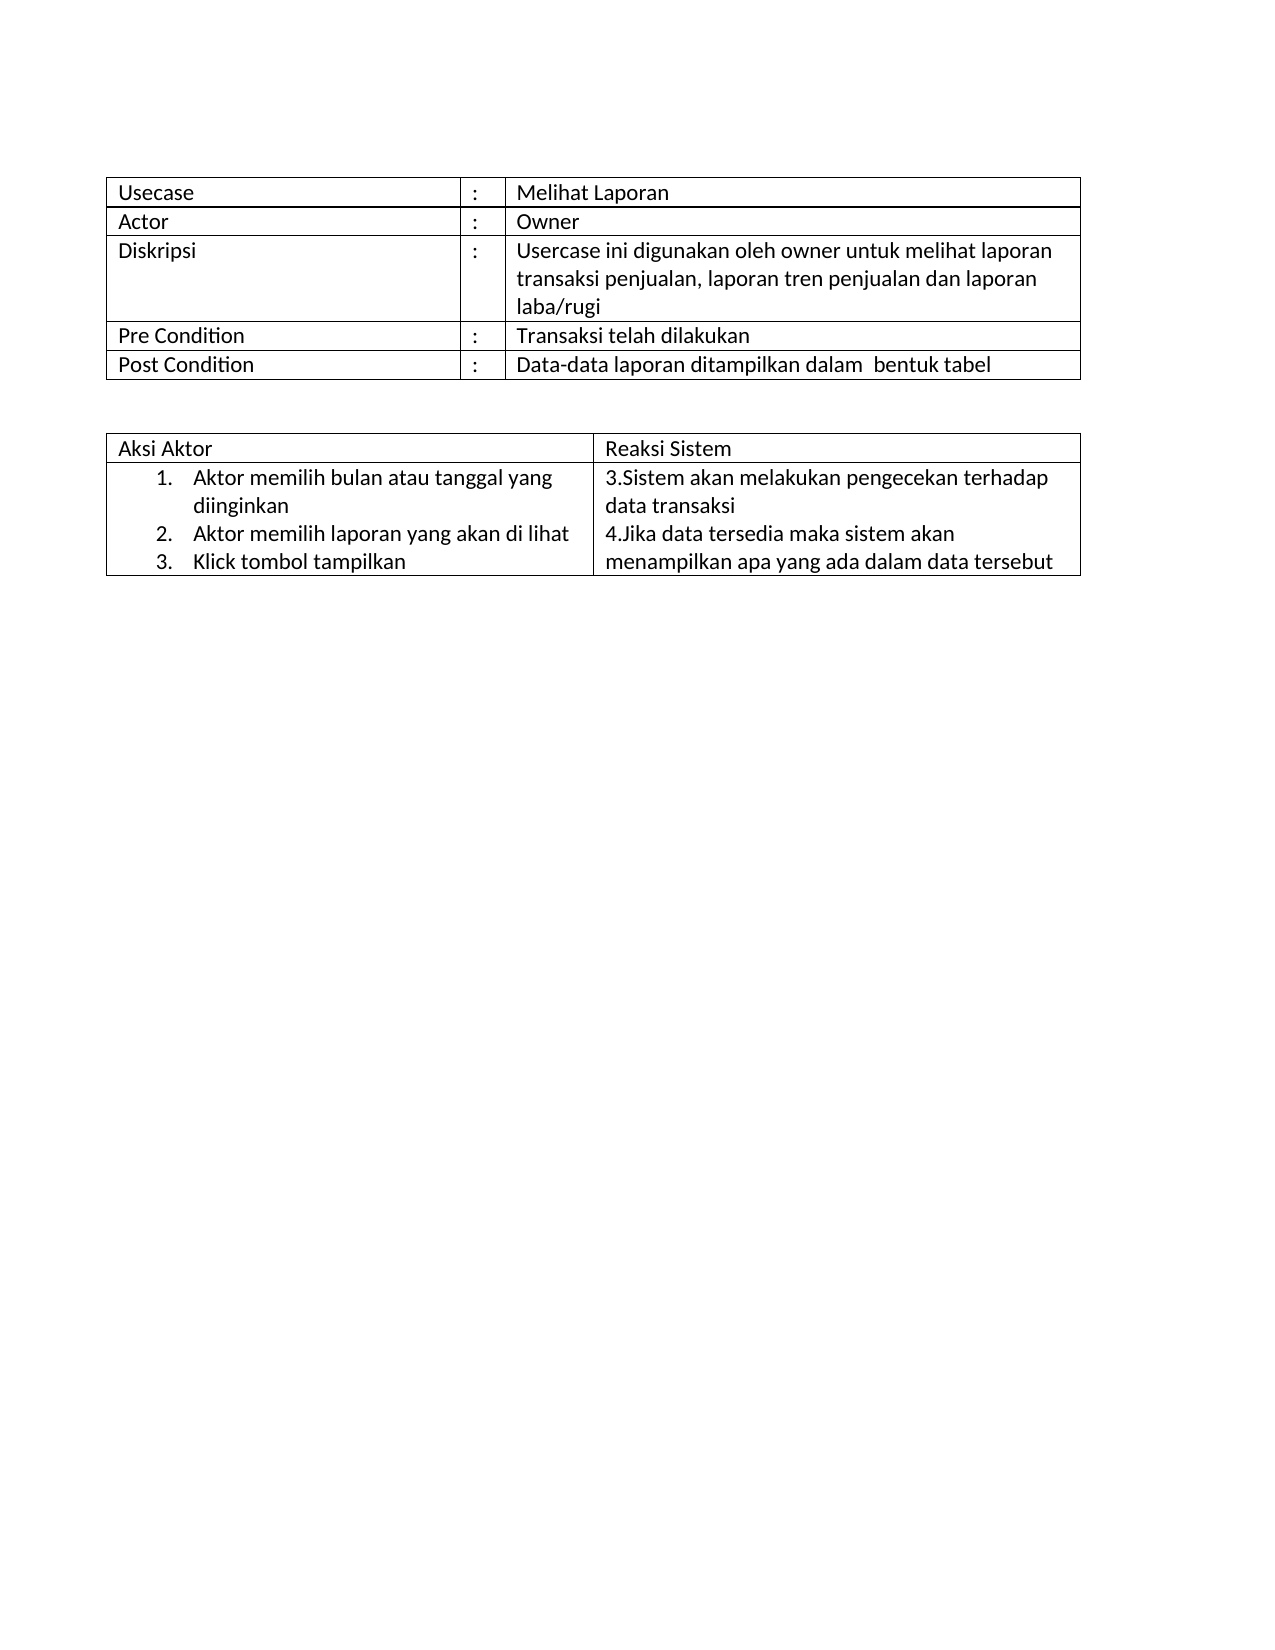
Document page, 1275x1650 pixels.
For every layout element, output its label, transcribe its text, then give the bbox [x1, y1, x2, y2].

table_cell Pre Condition [107, 322, 460, 349]
table_cell Data-data laporan ditampilkan dalam bentuk tabel [506, 351, 1080, 379]
table_cell : [461, 236, 505, 321]
table_cell Owner [506, 208, 1080, 235]
table_header Melihat Laporan [506, 178, 1080, 206]
table_cell : [461, 322, 505, 349]
table_cell Usercase ini digunakan oleh owner untuk melihat laporan transaksi penjualan, laporan tren penjualan dan laporan laba/rugi [506, 236, 1080, 321]
table_header Reaksi Sistem [594, 434, 1080, 462]
table_cell Diskripsi [107, 236, 460, 321]
table_cell Post Condition [107, 351, 460, 379]
table_cell Transaksi telah dilakukan [506, 322, 1080, 349]
table_header Usecase [107, 178, 460, 206]
table_cell Aktor memilih bulan atau tanggal yang diinginkan Aktor memilih laporan yang akan di lihat Klick tombol tampilkan [107, 463, 593, 575]
table_header Aksi Aktor [107, 434, 593, 462]
table_cell : [461, 208, 505, 235]
table_cell Actor [107, 208, 460, 235]
table_header : [461, 178, 505, 206]
table_cell : [461, 351, 505, 379]
table_cell 3.Sistem akan melakukan pengecekan terhadap data transaksi 4.Jika data tersedia maka sistem akan menampilkan apa yang ada dalam data tersebut [594, 463, 1080, 575]
